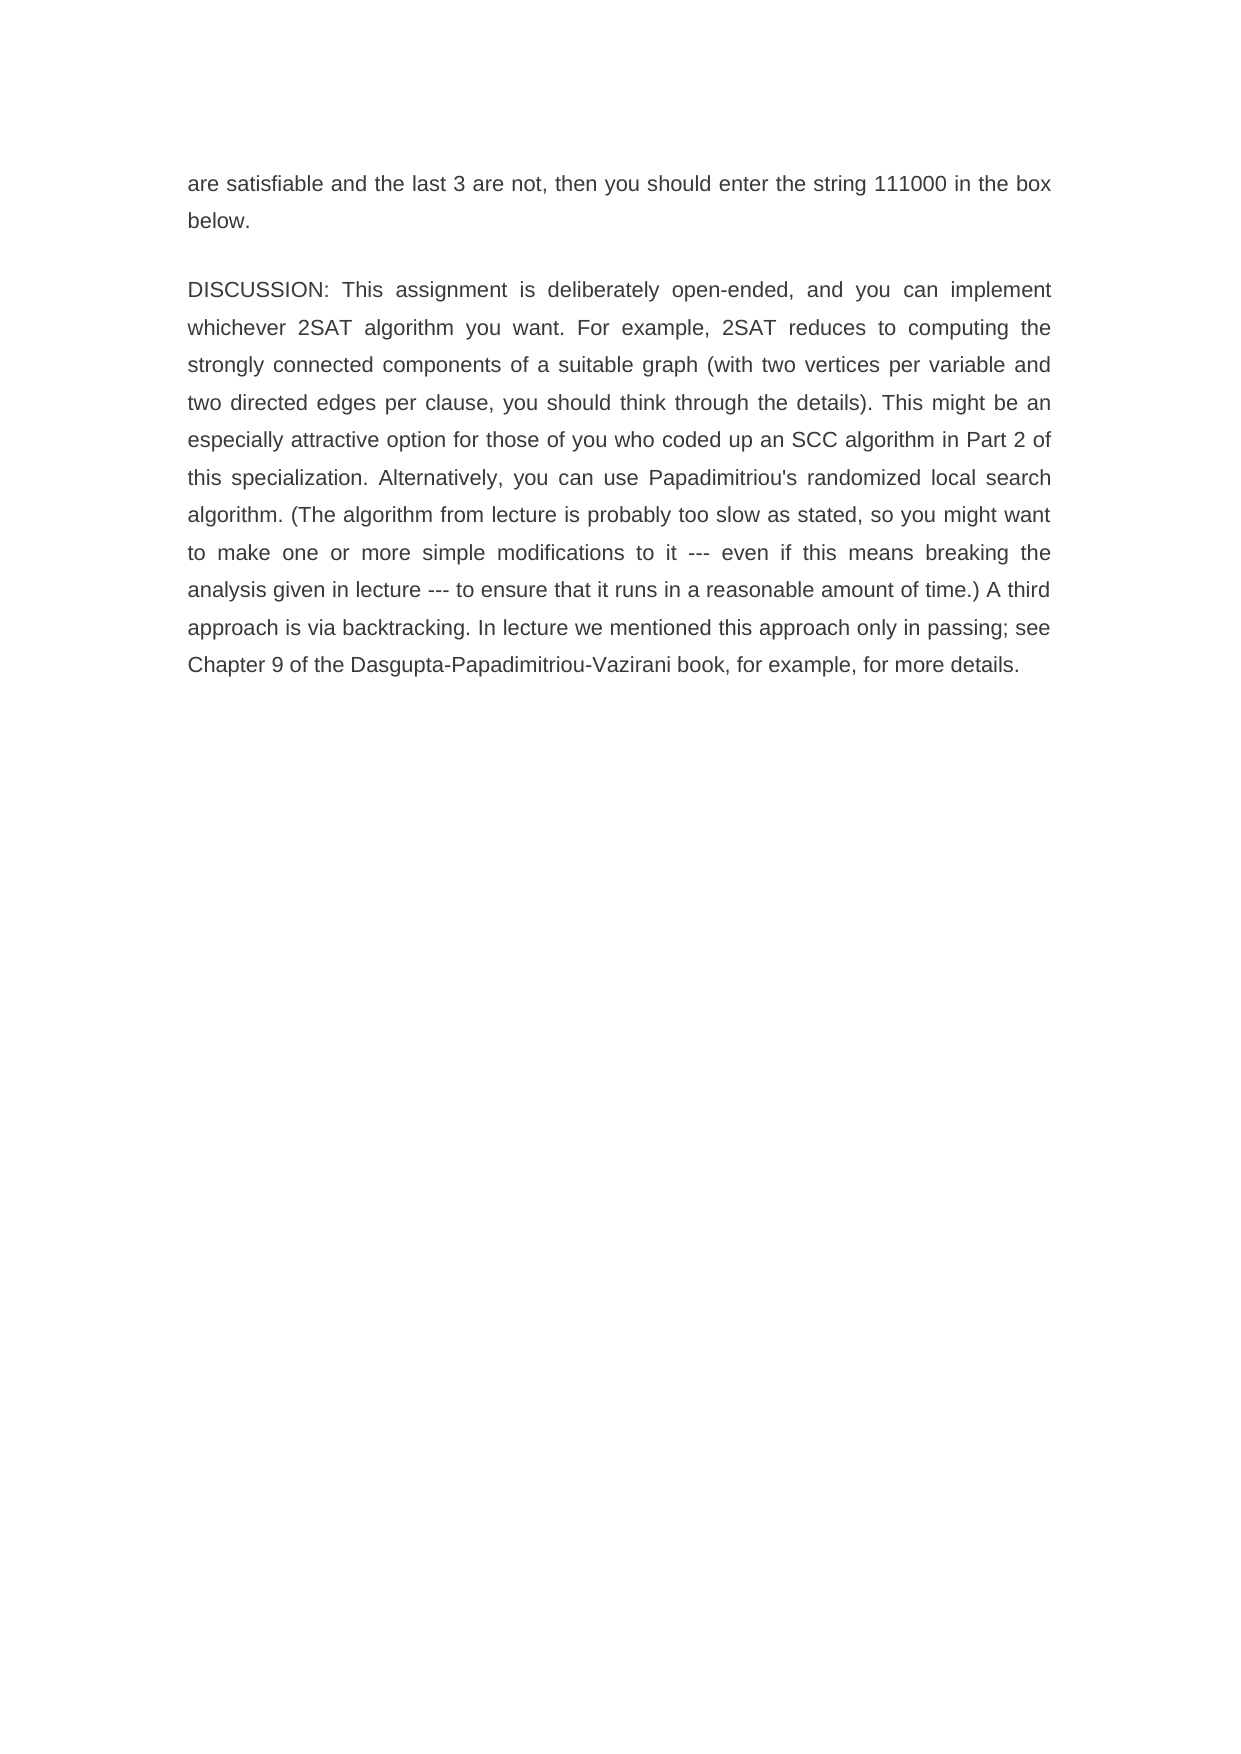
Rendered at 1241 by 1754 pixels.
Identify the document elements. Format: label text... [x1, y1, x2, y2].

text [187, 164, 1053, 239]
text DISCUSSION: This assignment is deliberately open-ended, and you can implement whichever 2SAT algorithm you want. For example, 2SAT reduces to computing the strongly connected components of a suitable graph (with two vertices per variable and two directed edges per clause, you should think through the details). This might be an especially attractive option for those of you who coded up an SCC algorithm in Part 2 of this specialization. Alternatively, you can use Papadimitriou's randomized local search algorithm. (The algorithm from lecture is probably too slow as stated, so you might want to make one or more simple modifications to it --- even if this means breaking the analysis given in lecture --- to ensure that it runs in a reasonable amount of time.) A third approach is via backtracking. In lecture we mentioned this approach only in passing; see Chapter 9 of the Dasgupta-Papadimitriou-Vazirani book, for example, for more details. [187, 271, 1053, 683]
